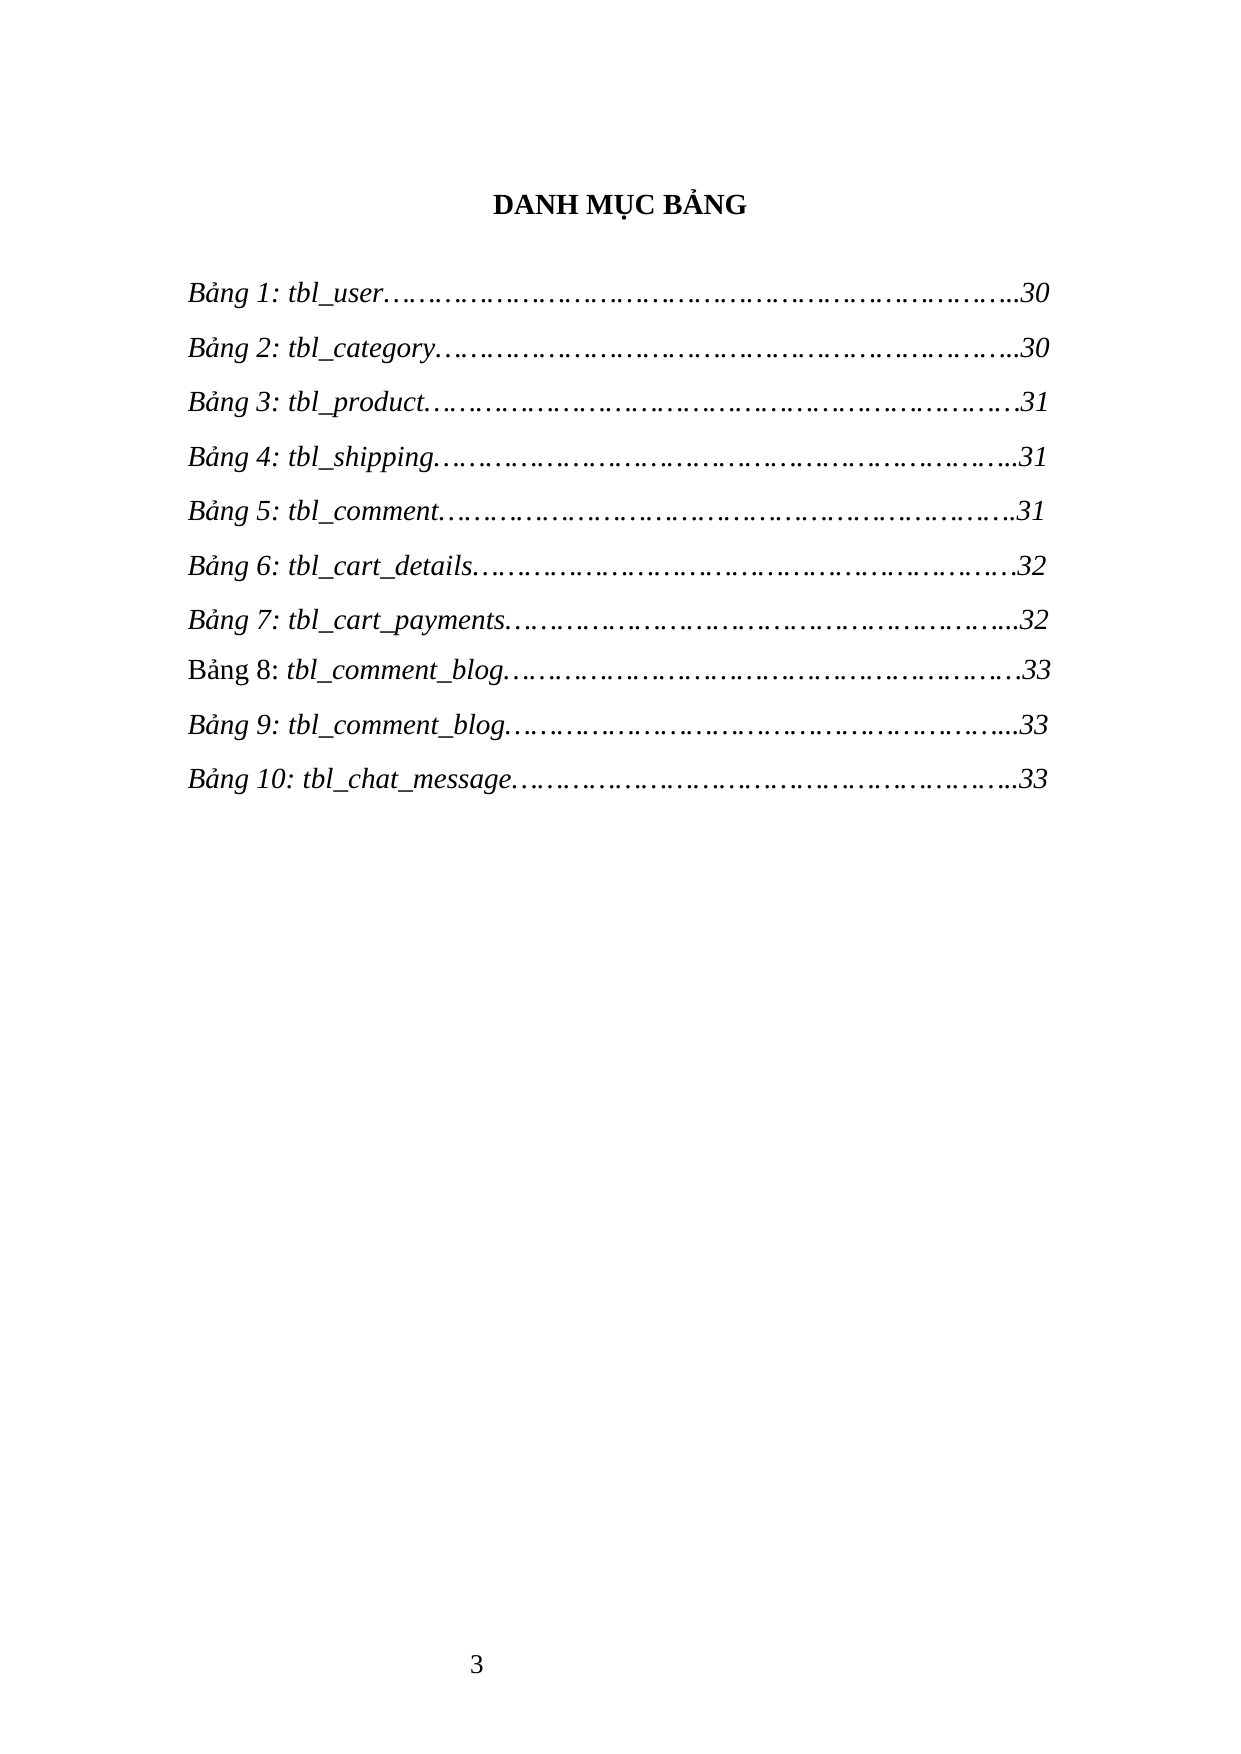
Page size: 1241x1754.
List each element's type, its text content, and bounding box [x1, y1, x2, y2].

subtitle Bảng 10: tbl_chat_message…………………………………………………..33 [187, 761, 1053, 795]
subtitle Bảng 6: tbl_cart_details………………………………………………………32 [187, 548, 1053, 581]
subtitle Bảng 7: tbl_cart_payments…………………………………………………...32 [187, 602, 1053, 636]
subtitle Bảng 5: tbl_comment………………………………………………………….31 [187, 493, 1053, 527]
text Bảng 8: tbl_comment_blog……………………………………………………33 [187, 652, 1053, 686]
subtitle Bảng 9: tbl_comment_blog…………………………………………………...33 [187, 707, 1053, 741]
subtitle Bảng 2: tbl_category…………………………………………………………..30 [187, 330, 1053, 363]
subtitle Bảng 1: tbl_user………………………………………………………………..30 [187, 275, 1053, 309]
subtitle DANH MỤC BẢNG [187, 187, 1053, 221]
subtitle Bảng 3: tbl_product……………………………………………………………31 [187, 384, 1053, 418]
subtitle Bảng 4: tbl_shipping…………………………………………………………..31 [187, 439, 1053, 472]
